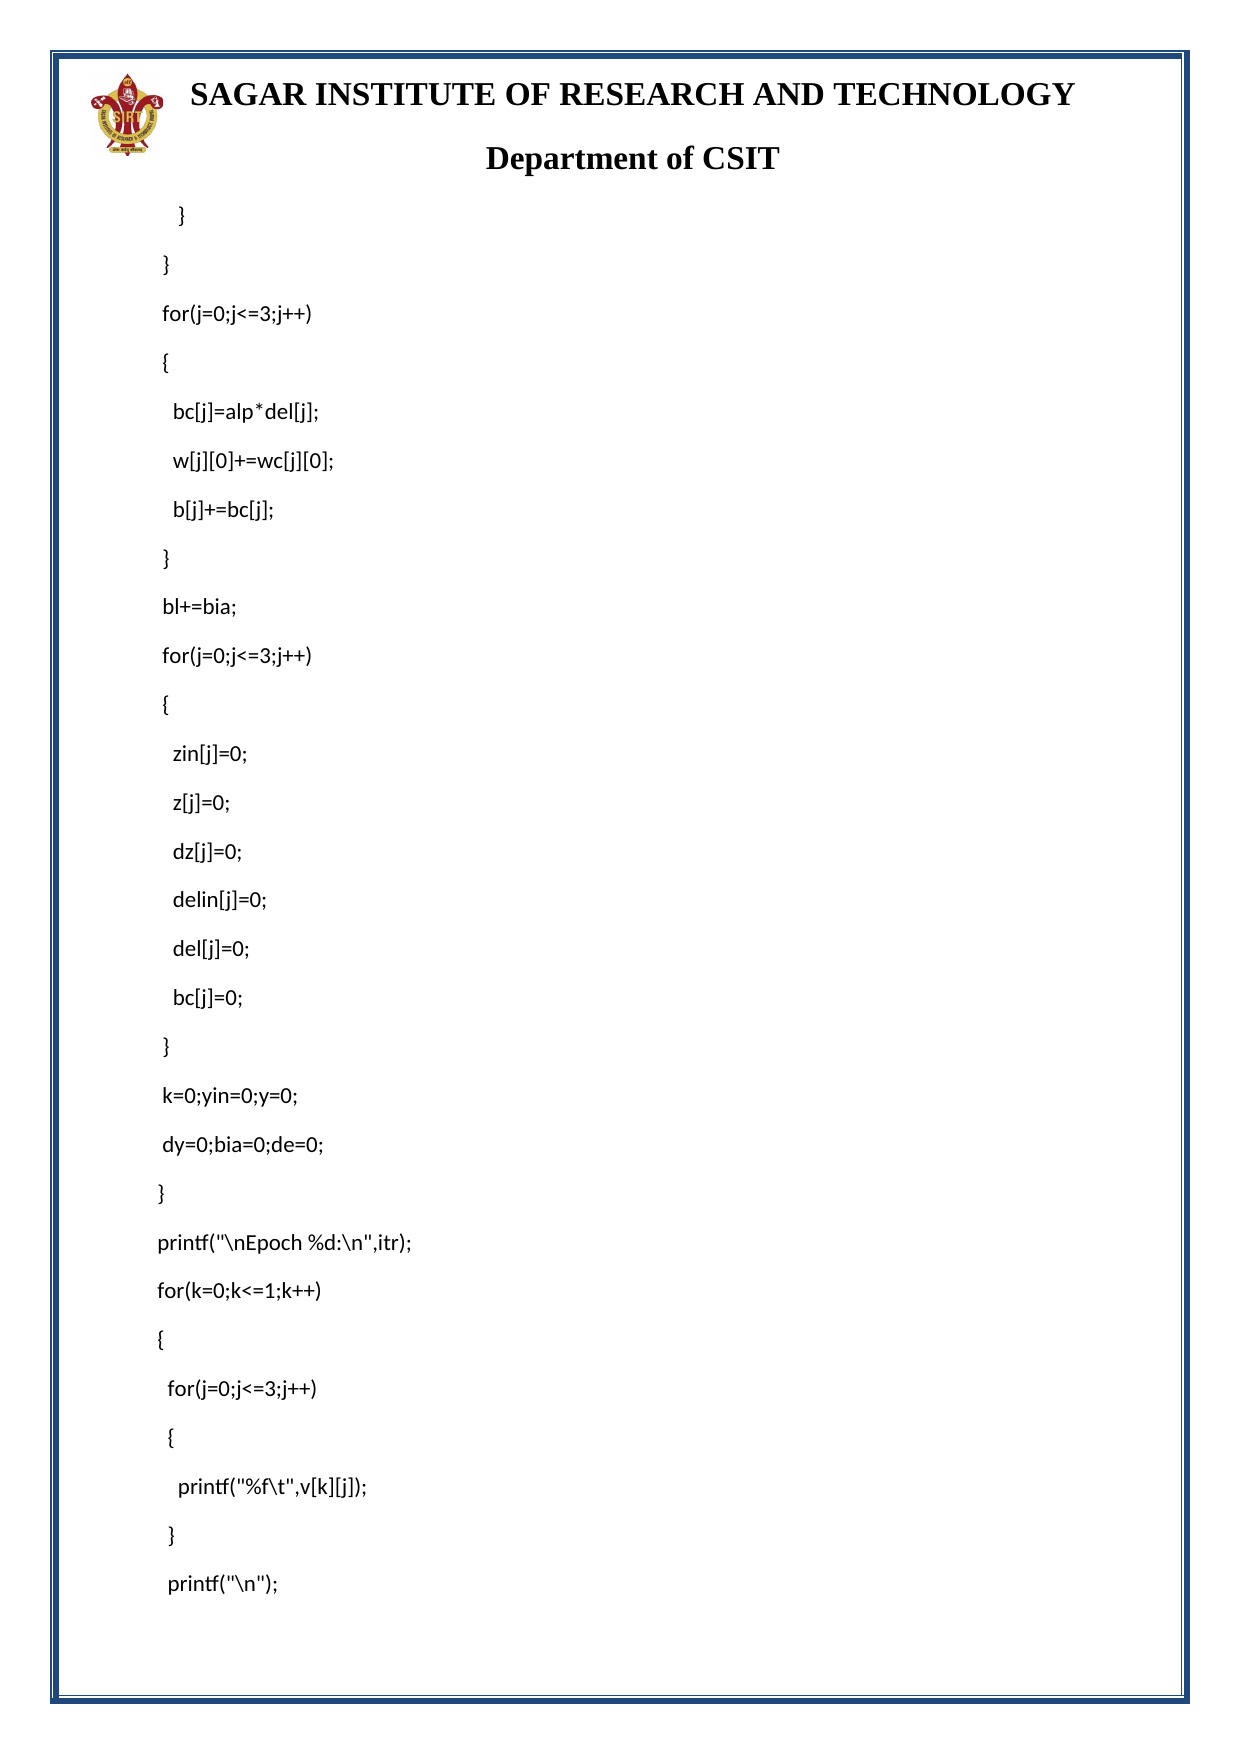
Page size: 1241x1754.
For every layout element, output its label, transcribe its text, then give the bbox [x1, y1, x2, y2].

text for(j=0;j<=3;j++) [147, 299, 1125, 327]
text z[j]=0; [147, 788, 1125, 816]
text } [147, 1521, 1125, 1549]
text dz[j]=0; [147, 837, 1125, 865]
text printf("%f\t",v[k][j]); [147, 1472, 1125, 1500]
text } [147, 544, 1125, 572]
text for(k=0;k<=1;k++) [147, 1276, 1125, 1304]
text for(j=0;j<=3;j++) [147, 1374, 1125, 1402]
text { [147, 1423, 1125, 1451]
text zin[j]=0; [147, 739, 1125, 767]
text { [147, 348, 1125, 376]
text printf("\nEpoch %d:\n",itr); [147, 1228, 1125, 1256]
text { [147, 1325, 1125, 1353]
text printf("\n"); [147, 1569, 1125, 1598]
text k=0;yin=0;y=0; [147, 1081, 1125, 1109]
text bl+=bia; [147, 592, 1125, 621]
text dy=0;bia=0;de=0; [147, 1130, 1125, 1158]
text bc[j]=0; [147, 983, 1125, 1011]
text b[j]+=bc[j]; [147, 495, 1125, 523]
text } [147, 1179, 1125, 1207]
text } [147, 1032, 1125, 1060]
text } [147, 202, 1125, 230]
text w[j][0]+=wc[j][0]; [147, 446, 1125, 474]
text delin[j]=0; [147, 886, 1125, 914]
text { [147, 690, 1125, 718]
text bc[j]=alp*del[j]; [147, 397, 1125, 425]
text for(j=0;j<=3;j++) [147, 641, 1125, 669]
text del[j]=0; [147, 934, 1125, 962]
text } [147, 251, 1125, 278]
